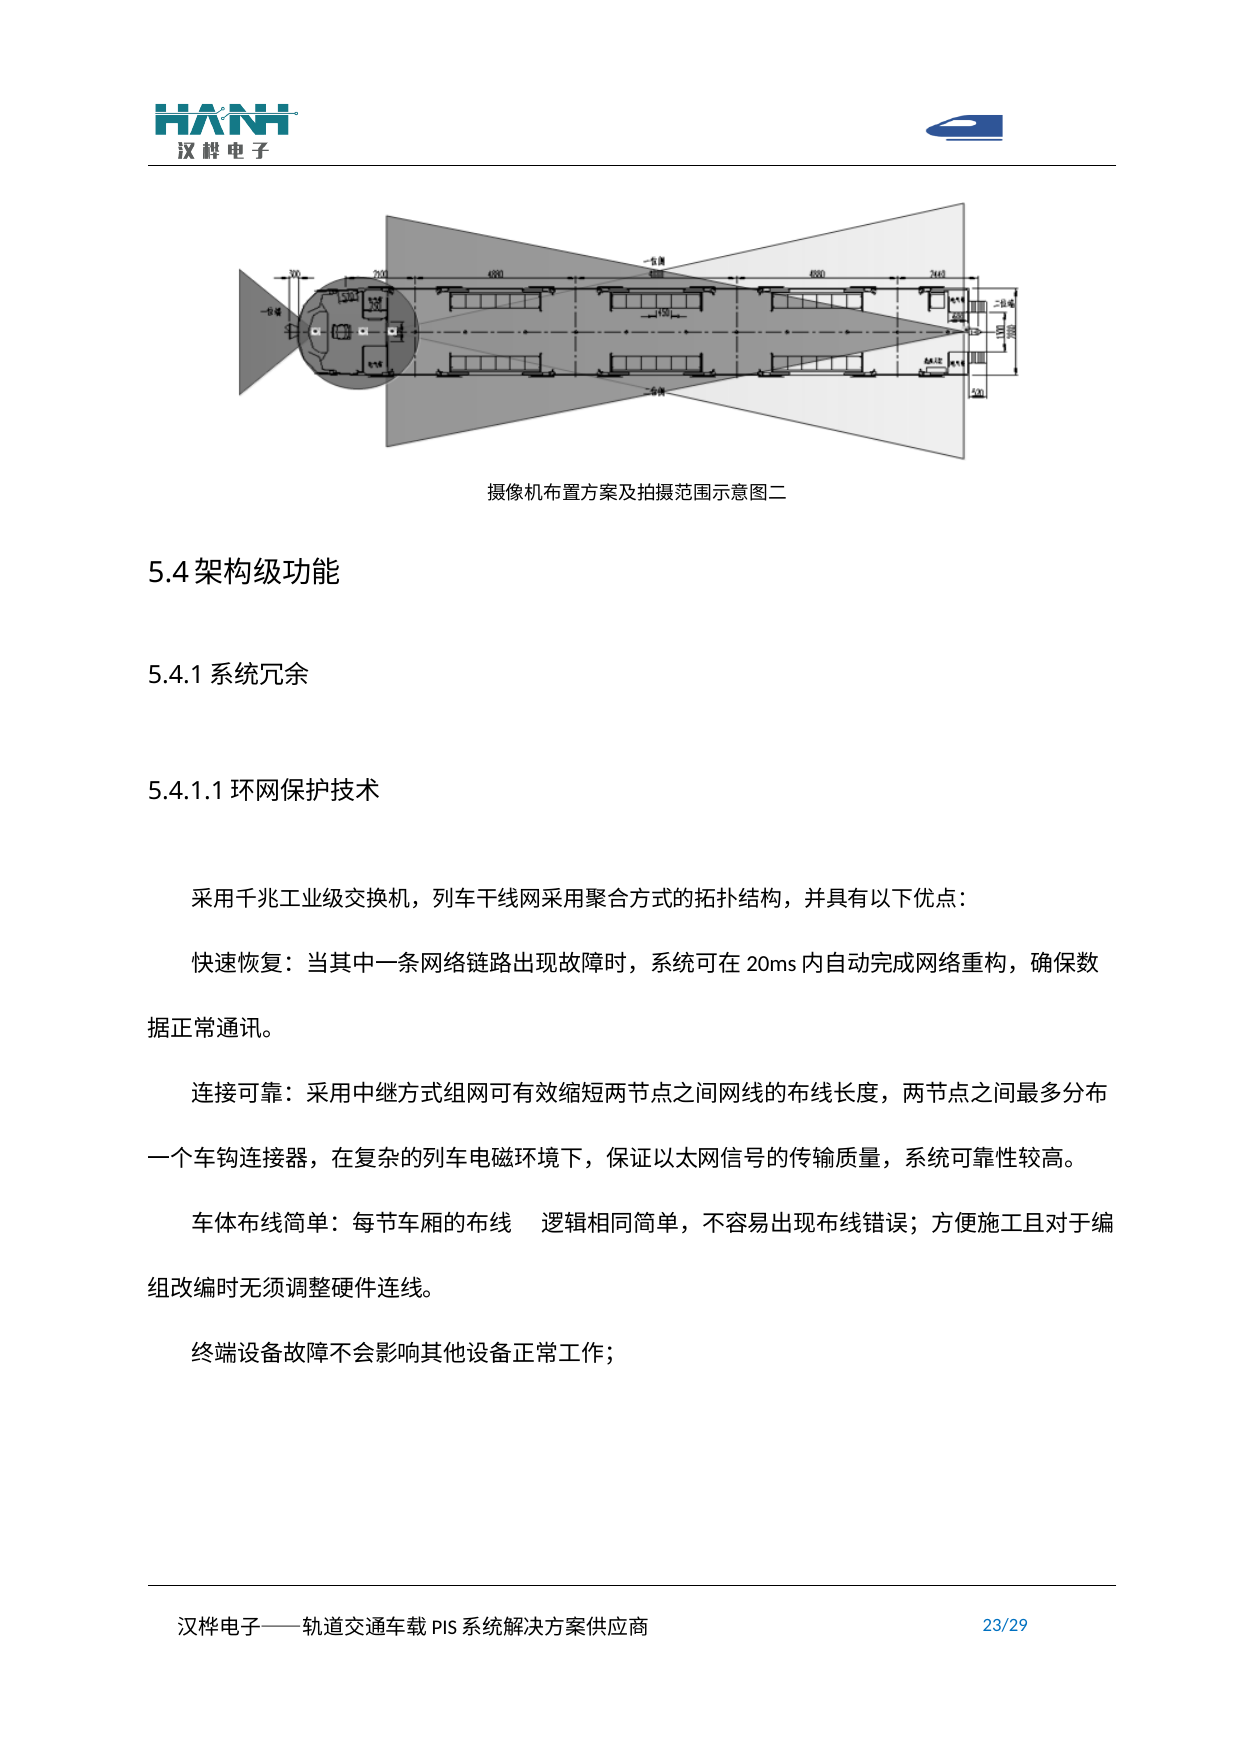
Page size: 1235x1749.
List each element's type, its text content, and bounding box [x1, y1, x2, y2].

subtitle 5.4.1.1环网保护技术 [148, 756, 1116, 821]
picture [238, 202, 1025, 462]
subtitle 5.4.1系统冗余 [148, 640, 1116, 705]
text 摄像机布置方案及拍摄范围示意图二 [148, 475, 1116, 508]
text 快速恢复：当其中一条网络链路出现故障时，系统可在20ms内自动完成网络重构，确保数据正常通讯。 [148, 929, 1116, 1059]
subtitle 5.4架构级功能 [148, 538, 1116, 603]
text 采用千兆工业级交换机，列车干线网采用聚合方式的拓扑结构，并具有以下优点： [148, 880, 1116, 913]
picture [917, 108, 1011, 145]
text 终端设备故障不会影响其他设备正常工作； [148, 1319, 1116, 1384]
picture [147, 101, 302, 163]
text 连接可靠：采用中继方式组网可有效缩短两节点之间网线的布线长度，两节点之间最多分布一个车钩连接器，在复杂的列车电磁环境下，保证以太网信号的传输质量，系统可靠性较高。 [148, 1059, 1116, 1189]
text 车体布线简单：每节车厢的布线 逻辑相同简单，不容易出现布线错误；方便施工且对于编组改编时无须调整硬件连线。 [148, 1189, 1116, 1319]
